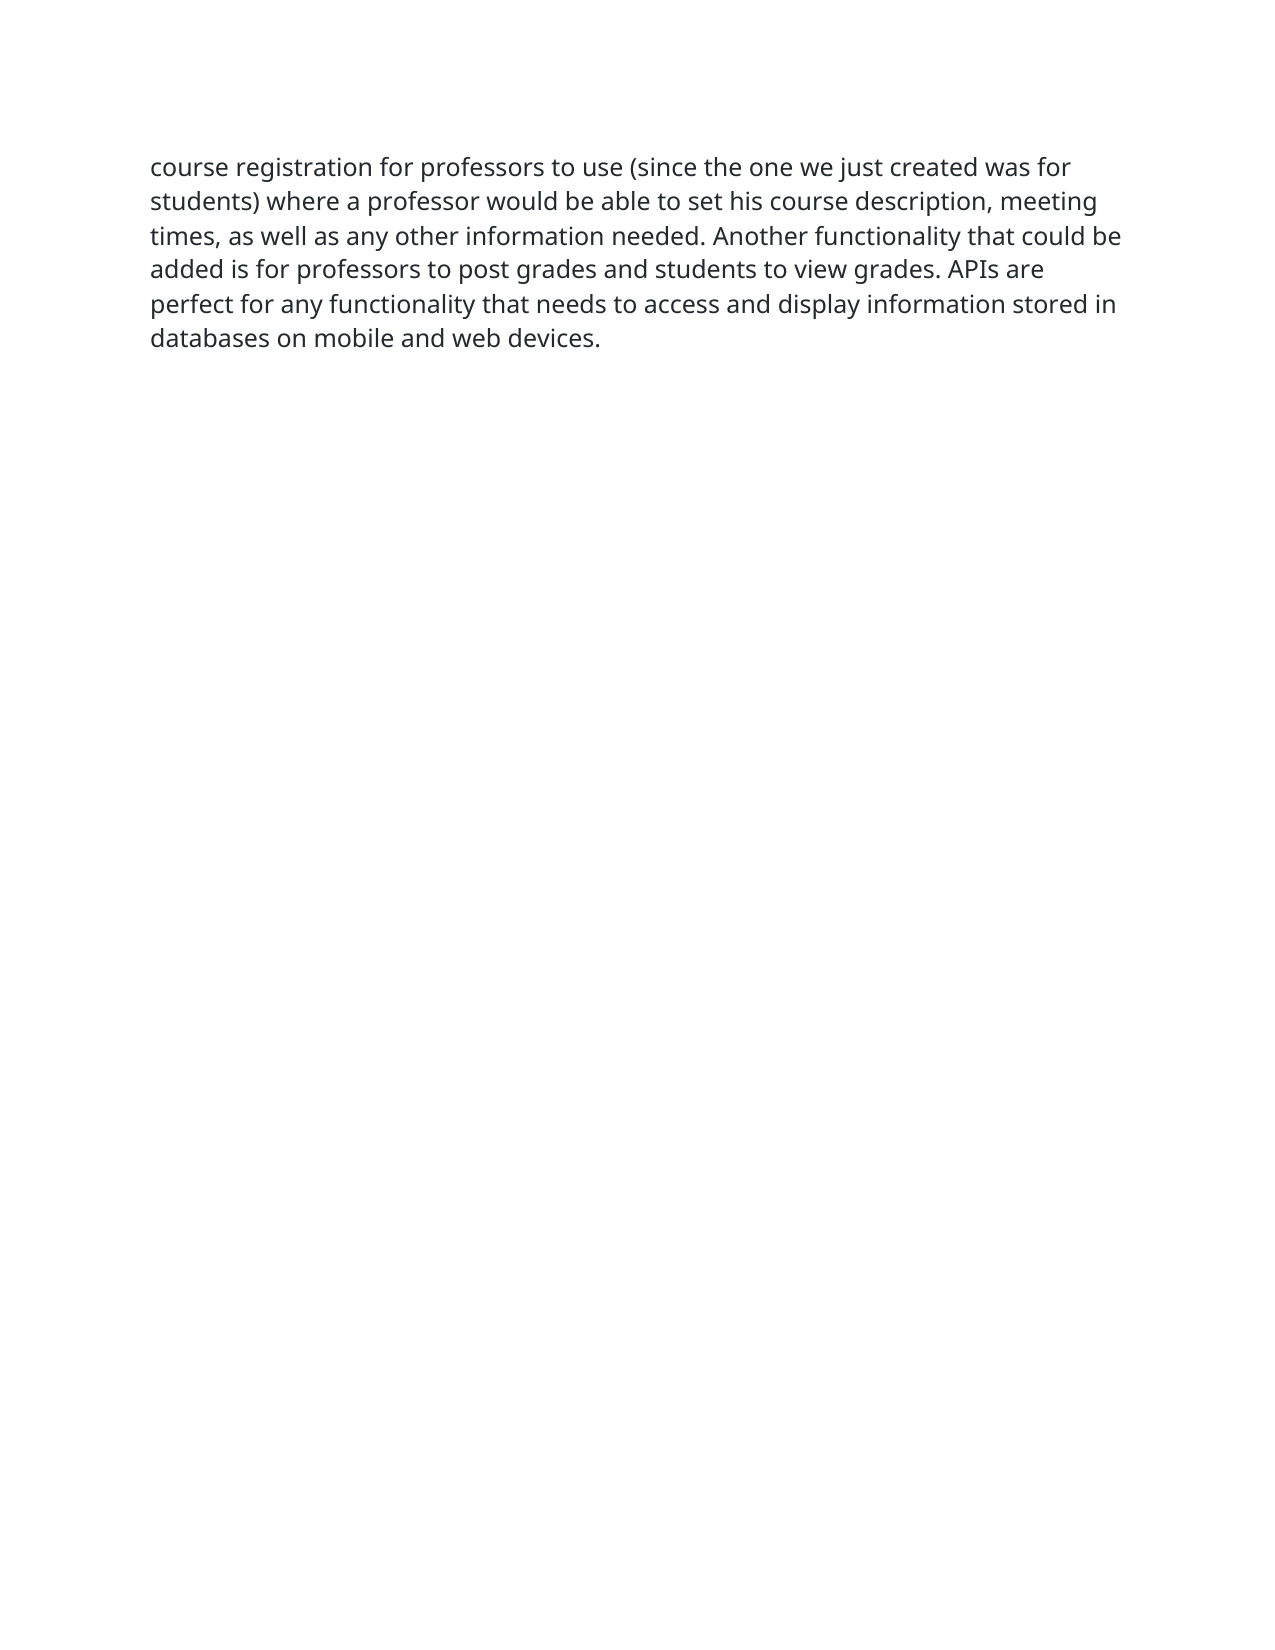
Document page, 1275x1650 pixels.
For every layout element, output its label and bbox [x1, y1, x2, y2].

text [150, 150, 1125, 354]
